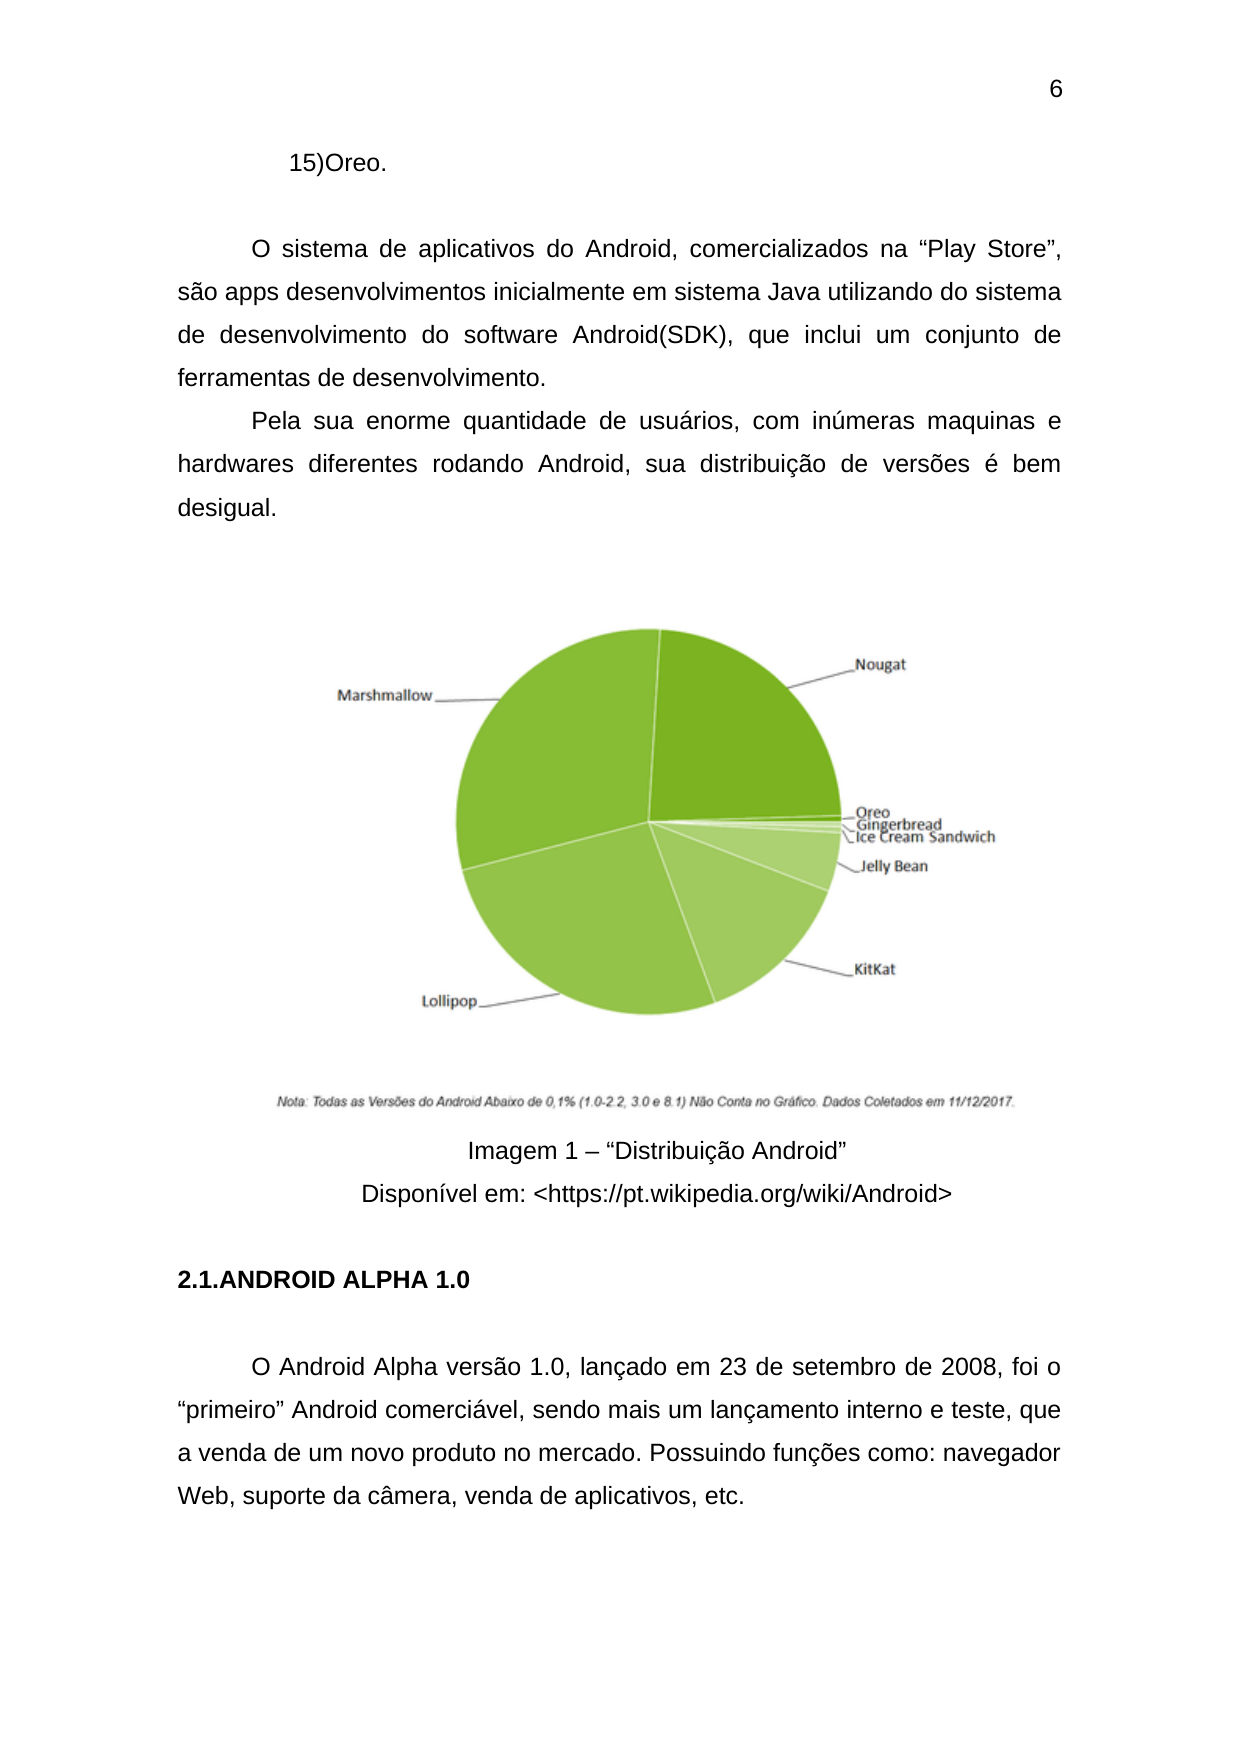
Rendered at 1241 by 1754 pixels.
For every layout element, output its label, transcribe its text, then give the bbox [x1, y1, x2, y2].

list 15)Oreo. [288, 148, 1063, 176]
subtitle 2.1.ANDROID ALPHA 1.0 [177, 1265, 1063, 1294]
text O Android Alpha versão 1.0, lançado em 23 de setembro de 2008, foi o “primeiro” Android comerciável, sendo mais um lançamento interno e teste, que a venda de um novo produto no mercado. Possuindo funções como: navegador Web, suporte da câmera, venda de aplicativos, etc. [177, 1352, 1063, 1510]
text Pela sua enorme quantidade de usuários, com inúmeras maquinas e hardwares diferentes rodando Android, sua distribuição de versões é bem desigual. [177, 406, 1063, 521]
picture [266, 535, 1048, 1122]
text O sistema de aplicativos do Android, comercializados na “Play Store”, são apps desenvolvimentos inicialmente em sistema Java utilizando do sistema de desenvolvimento do software Android(SDK), que inclui um conjunto de ferramentas de desenvolvimento. [177, 234, 1063, 392]
text Imagem 1 – “Distribuição Android” [177, 1136, 1063, 1165]
text Disponível em: <https://pt.wikipedia.org/wiki/Android> [177, 1179, 1063, 1208]
